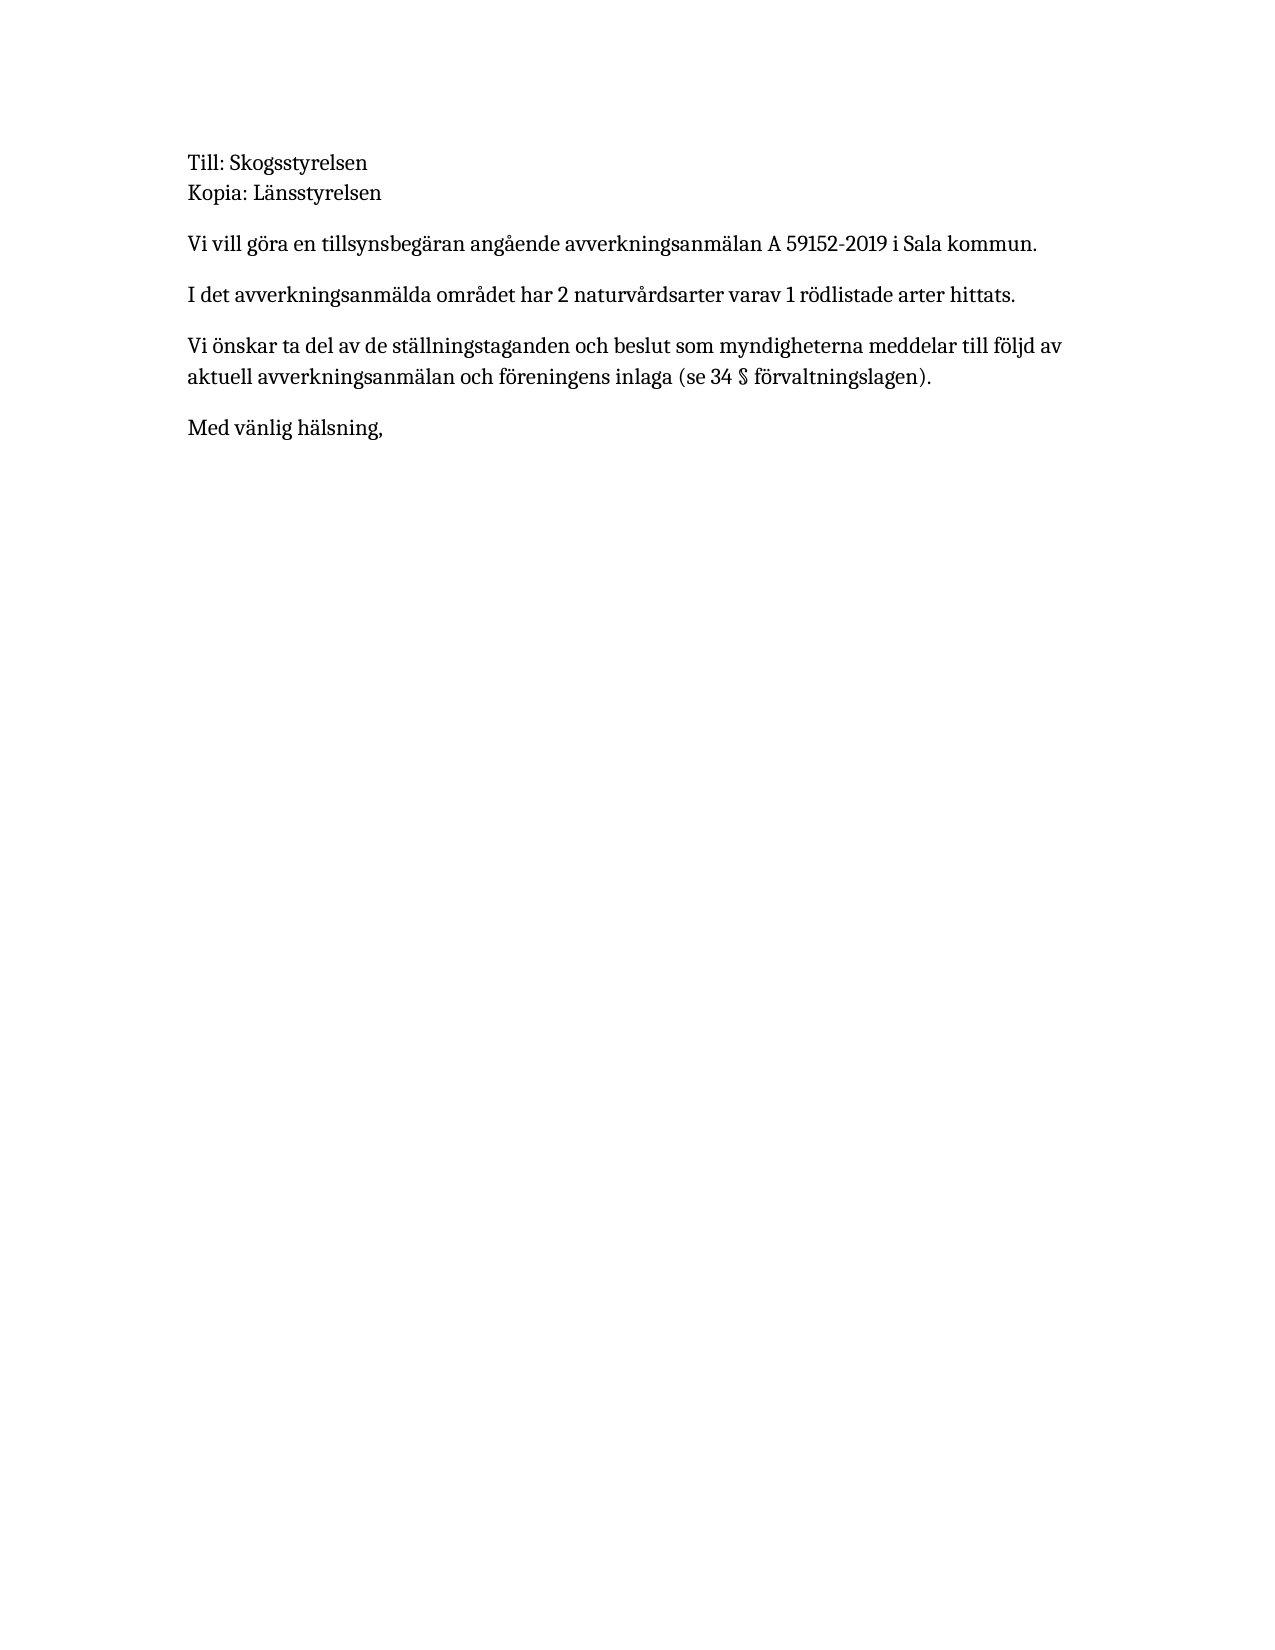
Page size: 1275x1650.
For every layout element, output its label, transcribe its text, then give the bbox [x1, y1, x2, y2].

text Vi önskar ta del av de ställningstaganden och beslut som myndigheterna meddelar till följd av aktuell avverkningsanmälan och föreningens inlaga (se 34 § förvaltningslagen). [187, 333, 1087, 390]
text Med vänlig hälsning, [187, 414, 1087, 471]
text Till: Skogsstyrelsen Kopia: Länsstyrelsen [187, 150, 1087, 207]
text Vi vill göra en tillsynsbegäran angående avverkningsanmälan A 59152-2019 i Sala kommun. [187, 231, 1087, 258]
text I det avverkningsanmälda området har 2 naturvårdsarter varav 1 rödlistade arter hittats. [187, 282, 1087, 309]
